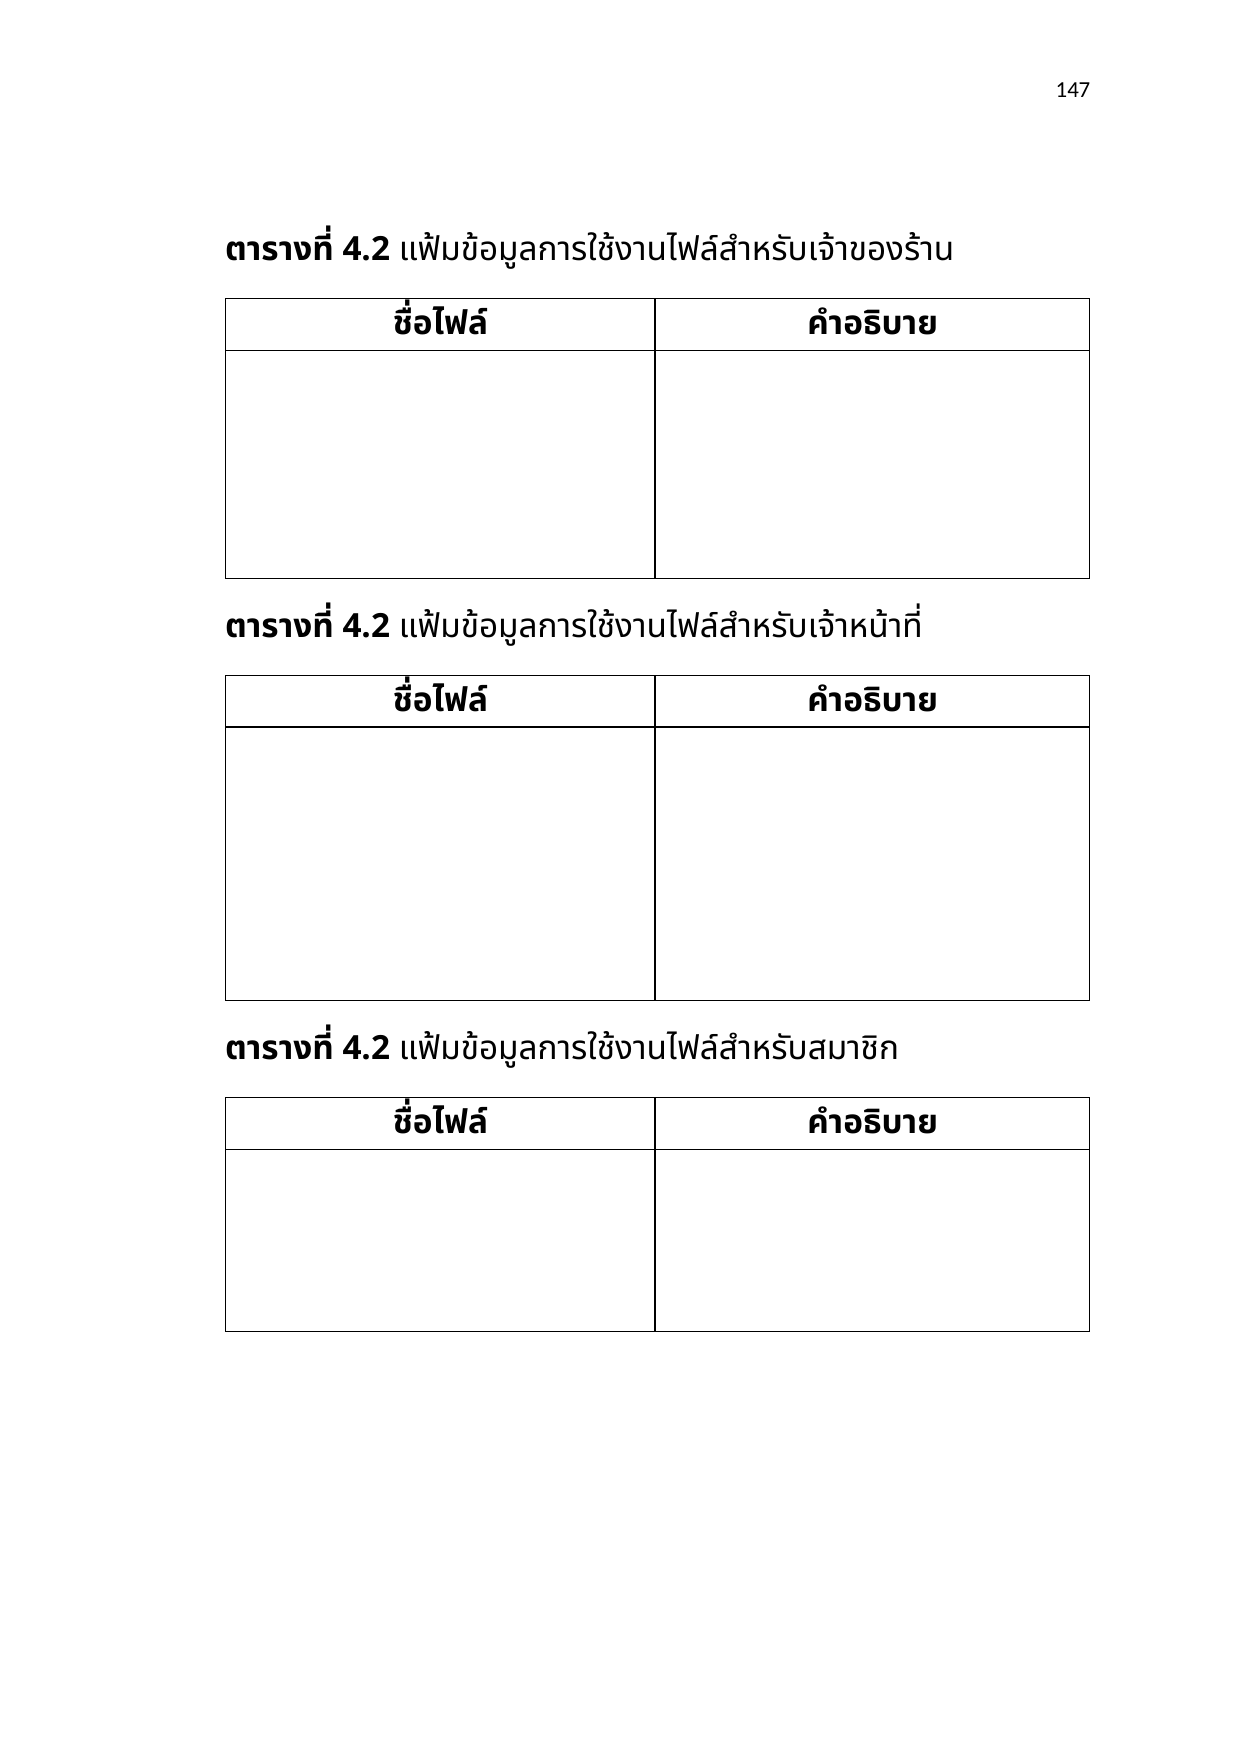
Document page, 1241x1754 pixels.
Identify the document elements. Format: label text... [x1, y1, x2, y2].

table_cell [656, 728, 1089, 1000]
table_cell [226, 728, 654, 1000]
table_header ชื่อไฟล์ [226, 676, 654, 726]
table_cell [226, 1150, 654, 1331]
text ตารางที่ 4.2 แฟ้มข้อมูลการใช้งานไฟล์สำหรับเจ้าของร้าน [225, 225, 1090, 276]
table_cell [656, 351, 1089, 578]
table_cell [226, 351, 654, 578]
text ตารางที่ 4.2 แฟ้มข้อมูลการใช้งานไฟล์สำหรับสมาชิก [225, 1024, 1090, 1074]
table_header ชื่อไฟล์ [226, 299, 654, 350]
text ตารางที่ 4.2 แฟ้มข้อมูลการใช้งานไฟล์สำหรับเจ้าหน้าที่ [225, 602, 1090, 652]
table_header ชื่อไฟล์ [226, 1098, 654, 1148]
table_cell [656, 1150, 1089, 1331]
table_header คำอธิบาย [656, 299, 1089, 350]
table_header คำอธิบาย [656, 1098, 1089, 1148]
table_header คำอธิบาย [656, 676, 1089, 726]
